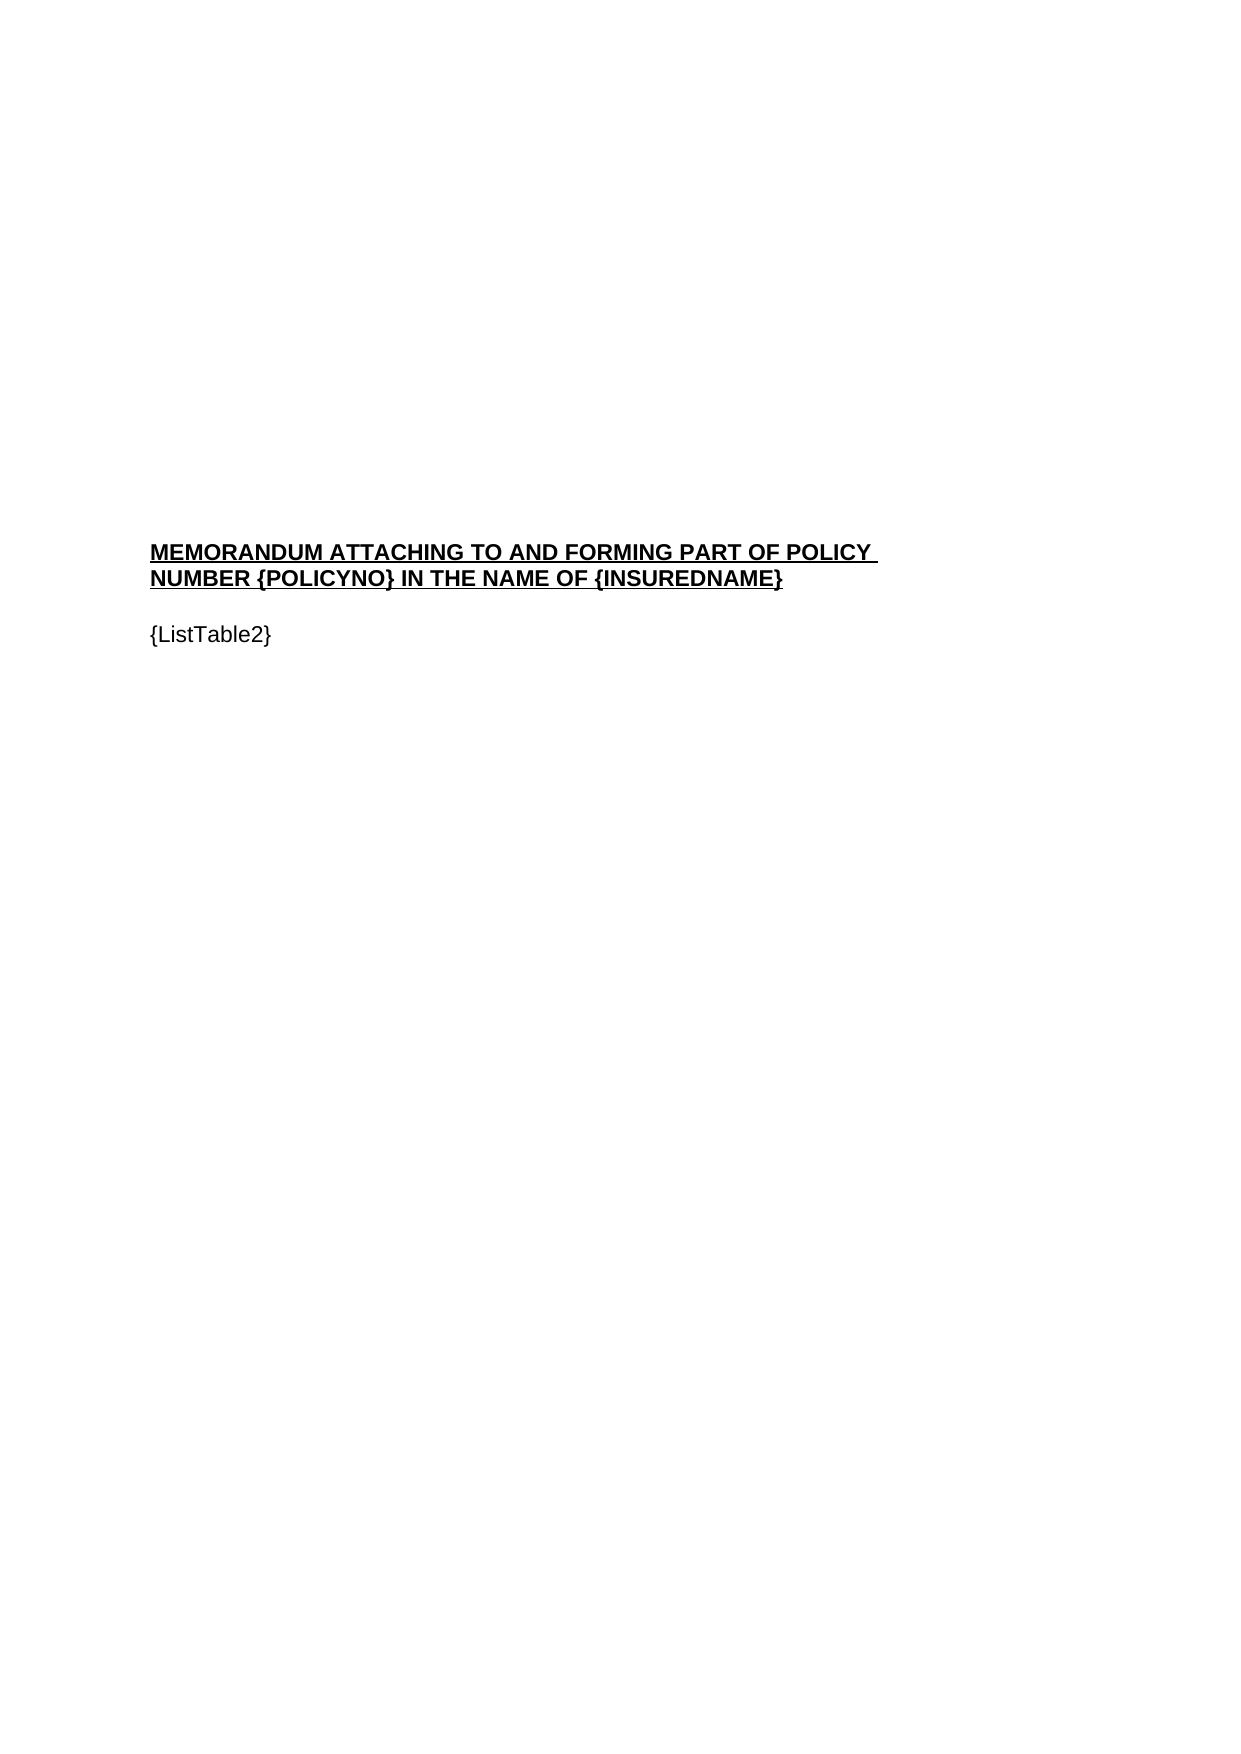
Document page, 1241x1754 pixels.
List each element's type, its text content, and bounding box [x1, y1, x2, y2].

text MEMORANDUM ATTACHING TO AND FORMING PART OF POLICY NUMBER {POLICYNO} IN THE NAME OF {INSUREDNAME} [150, 539, 1090, 591]
text {ListTable2} [150, 621, 1090, 647]
